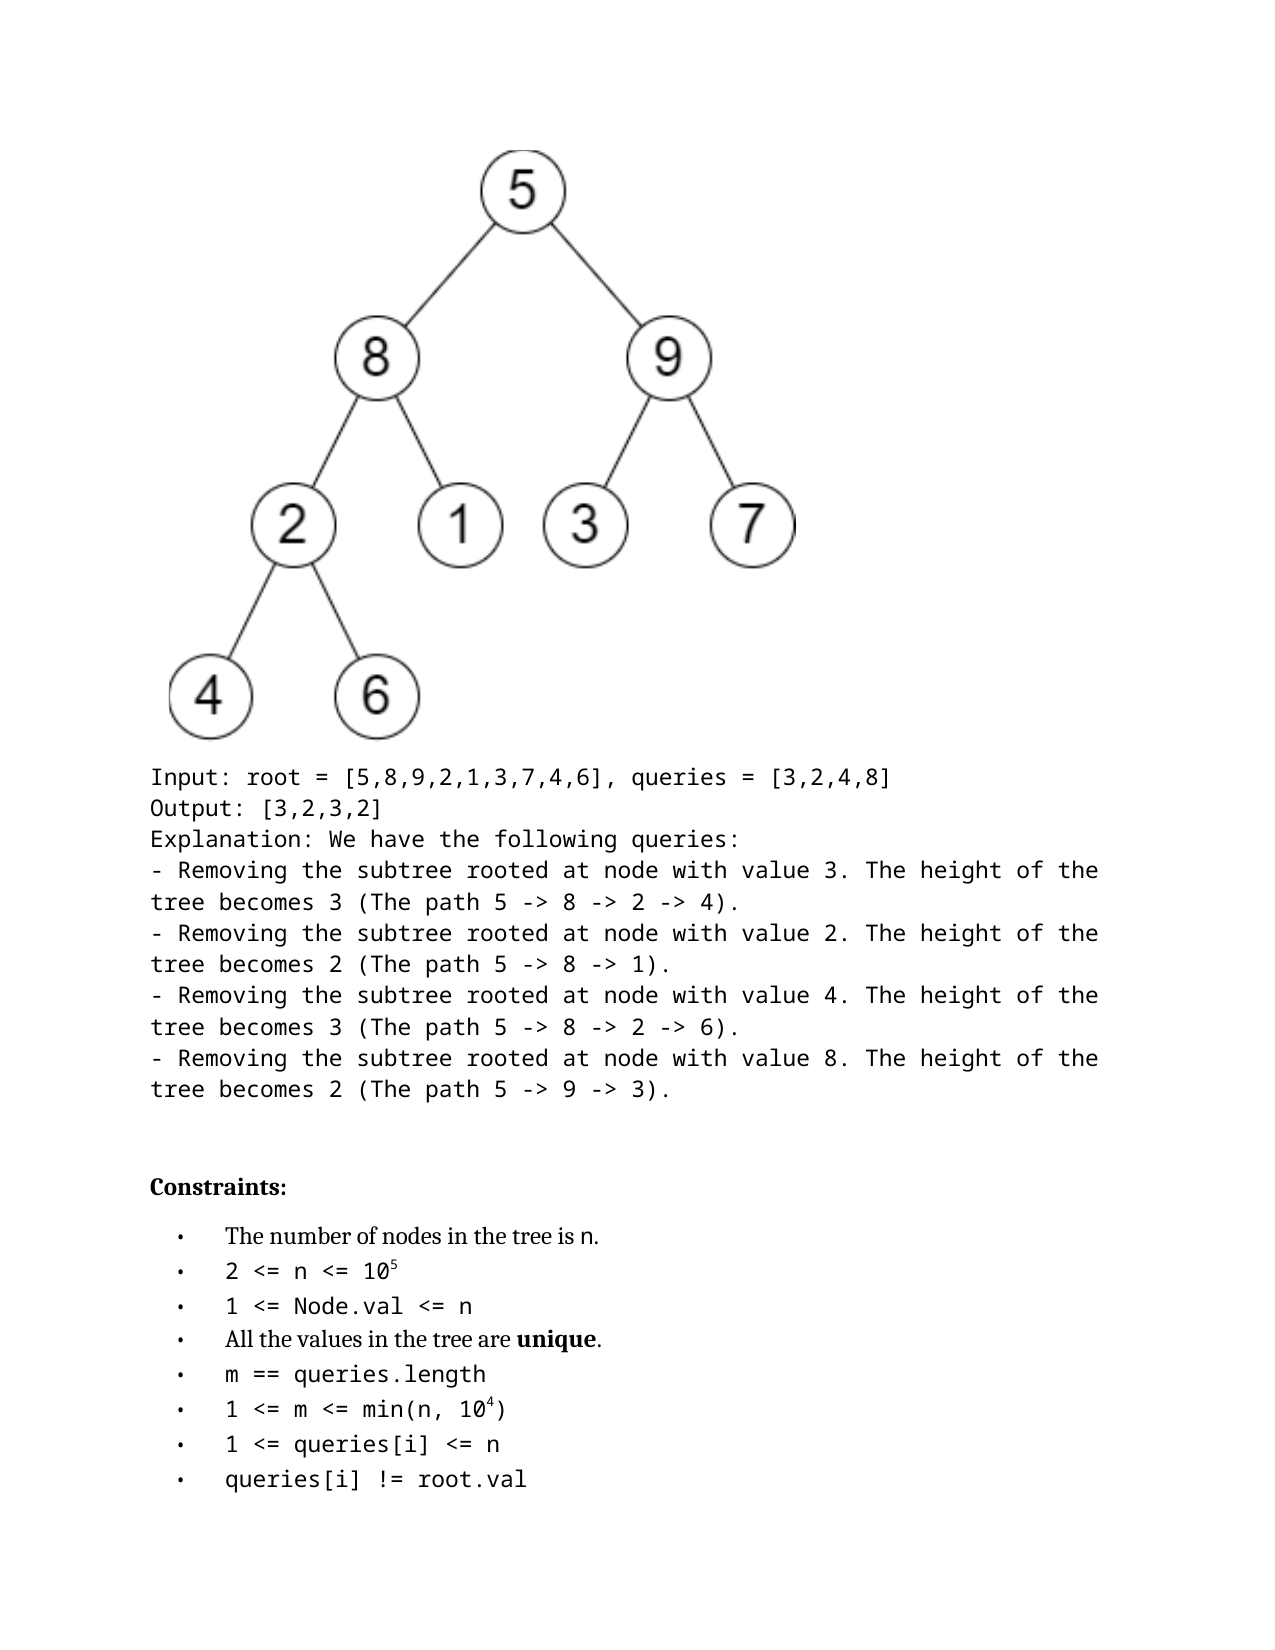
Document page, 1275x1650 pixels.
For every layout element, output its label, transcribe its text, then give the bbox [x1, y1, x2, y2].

list 2 <= n <= 105 [175, 1255, 1125, 1286]
text Constraints: [150, 1172, 1125, 1201]
list All the values in the tree are unique. [175, 1325, 1125, 1354]
list The number of nodes in the tree is n. [175, 1220, 1125, 1251]
list m == queries.length [175, 1357, 1125, 1389]
picture [168, 150, 796, 742]
list 1 <= m <= min(n, 104) [175, 1392, 1125, 1424]
list 1 <= Node.val <= n [175, 1290, 1125, 1321]
list queries[i] != root.val [175, 1462, 1125, 1494]
text Input: root = [5,8,9,2,1,3,7,4,6], queries = [3,2,4,8] Output: [3,2,3,2] Explanation: We have the following queries: - Removing the subtree rooted at node with value 3. The height of the tree becomes 3 (The path 5 -> 8 -> 2 -> 4). - Removing the subtree rooted at node with value 2. The height of the tree becomes 2 (The path 5 -> 8 -> 1). - Removing the subtree rooted at node with value 4. The height of the tree becomes 3 (The path 5 -> 8 -> 2 -> 6). - Removing the subtree rooted at node with value 8. The height of the tree becomes 2 (The path 5 -> 9 -> 3). [150, 760, 1125, 1104]
list 1 <= queries[i] <= n [175, 1427, 1125, 1459]
